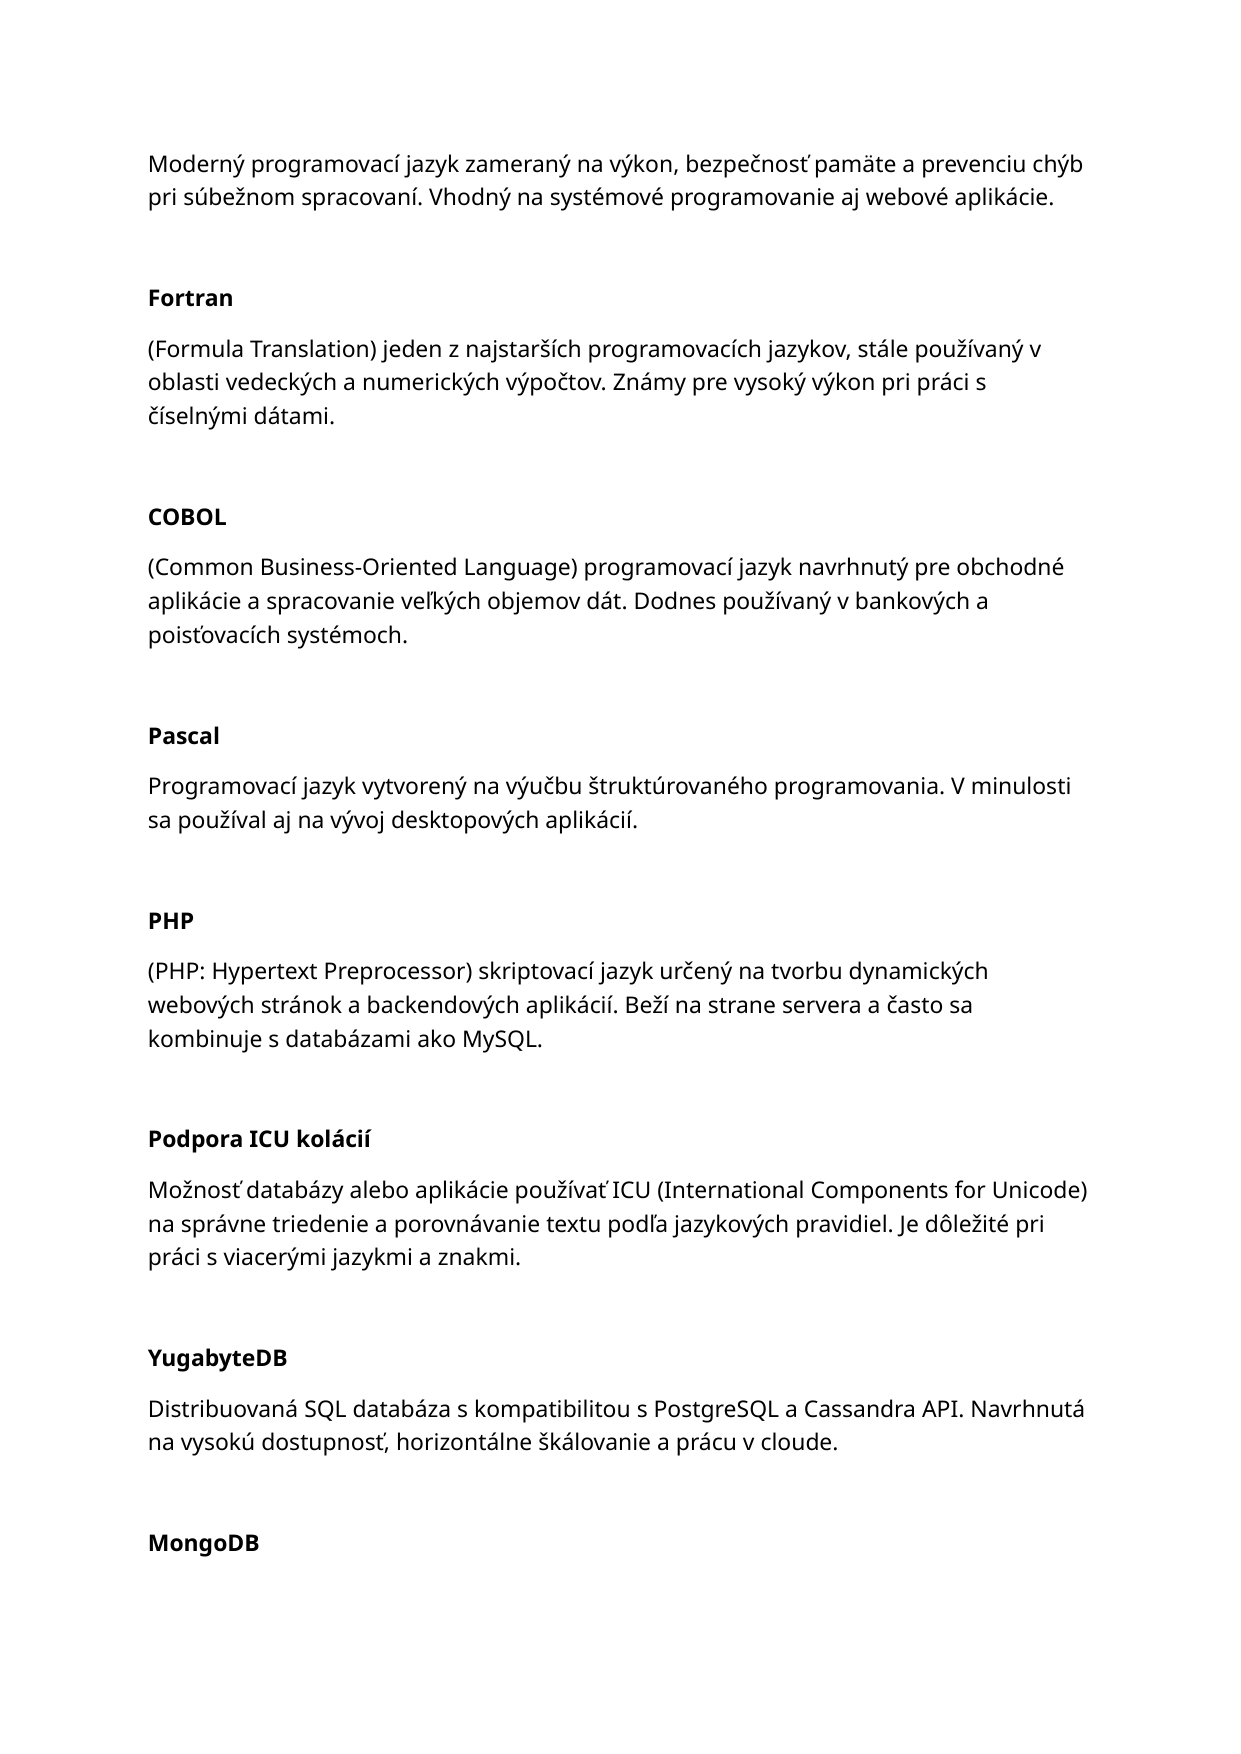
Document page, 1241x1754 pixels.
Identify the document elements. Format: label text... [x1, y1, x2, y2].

text MongoDB [148, 1527, 1093, 1558]
text Podpora ICU kolácií [148, 1123, 1093, 1155]
text YugabyteDB [148, 1342, 1093, 1373]
text COBOL [148, 501, 1093, 532]
text Moderný programovací jazyk zameraný na výkon, bezpečnosť pamäte a prevenciu chýb pri súbežnom spracovaní. Vhodný na systémové programovanie aj webové aplikácie. [148, 148, 1093, 213]
text Programovací jazyk vytvorený na výučbu štruktúrovaného programovania. V minulosti sa používal aj na vývoj desktopových aplikácií. [148, 770, 1093, 835]
text Fortran [148, 282, 1093, 313]
text (PHP: Hypertext Preprocessor) skriptovací jazyk určený na tvorbu dynamických webových stránok a backendových aplikácií. Beží na strane servera a často sa kombinuje s databázami ako MySQL. [148, 955, 1093, 1054]
text Pascal [148, 720, 1093, 751]
text PHP [148, 905, 1093, 936]
text (Common Business-Oriented Language) programovací jazyk navrhnutý pre obchodné aplikácie a spracovanie veľkých objemov dát. Dodnes používaný v bankových a poisťovacích systémoch. [148, 551, 1093, 650]
text Distribuovaná SQL databáza s kompatibilitou s PostgreSQL a Cassandra API. Navrhnutá na vysokú dostupnosť, horizontálne škálovanie a prácu v cloude. [148, 1393, 1093, 1458]
